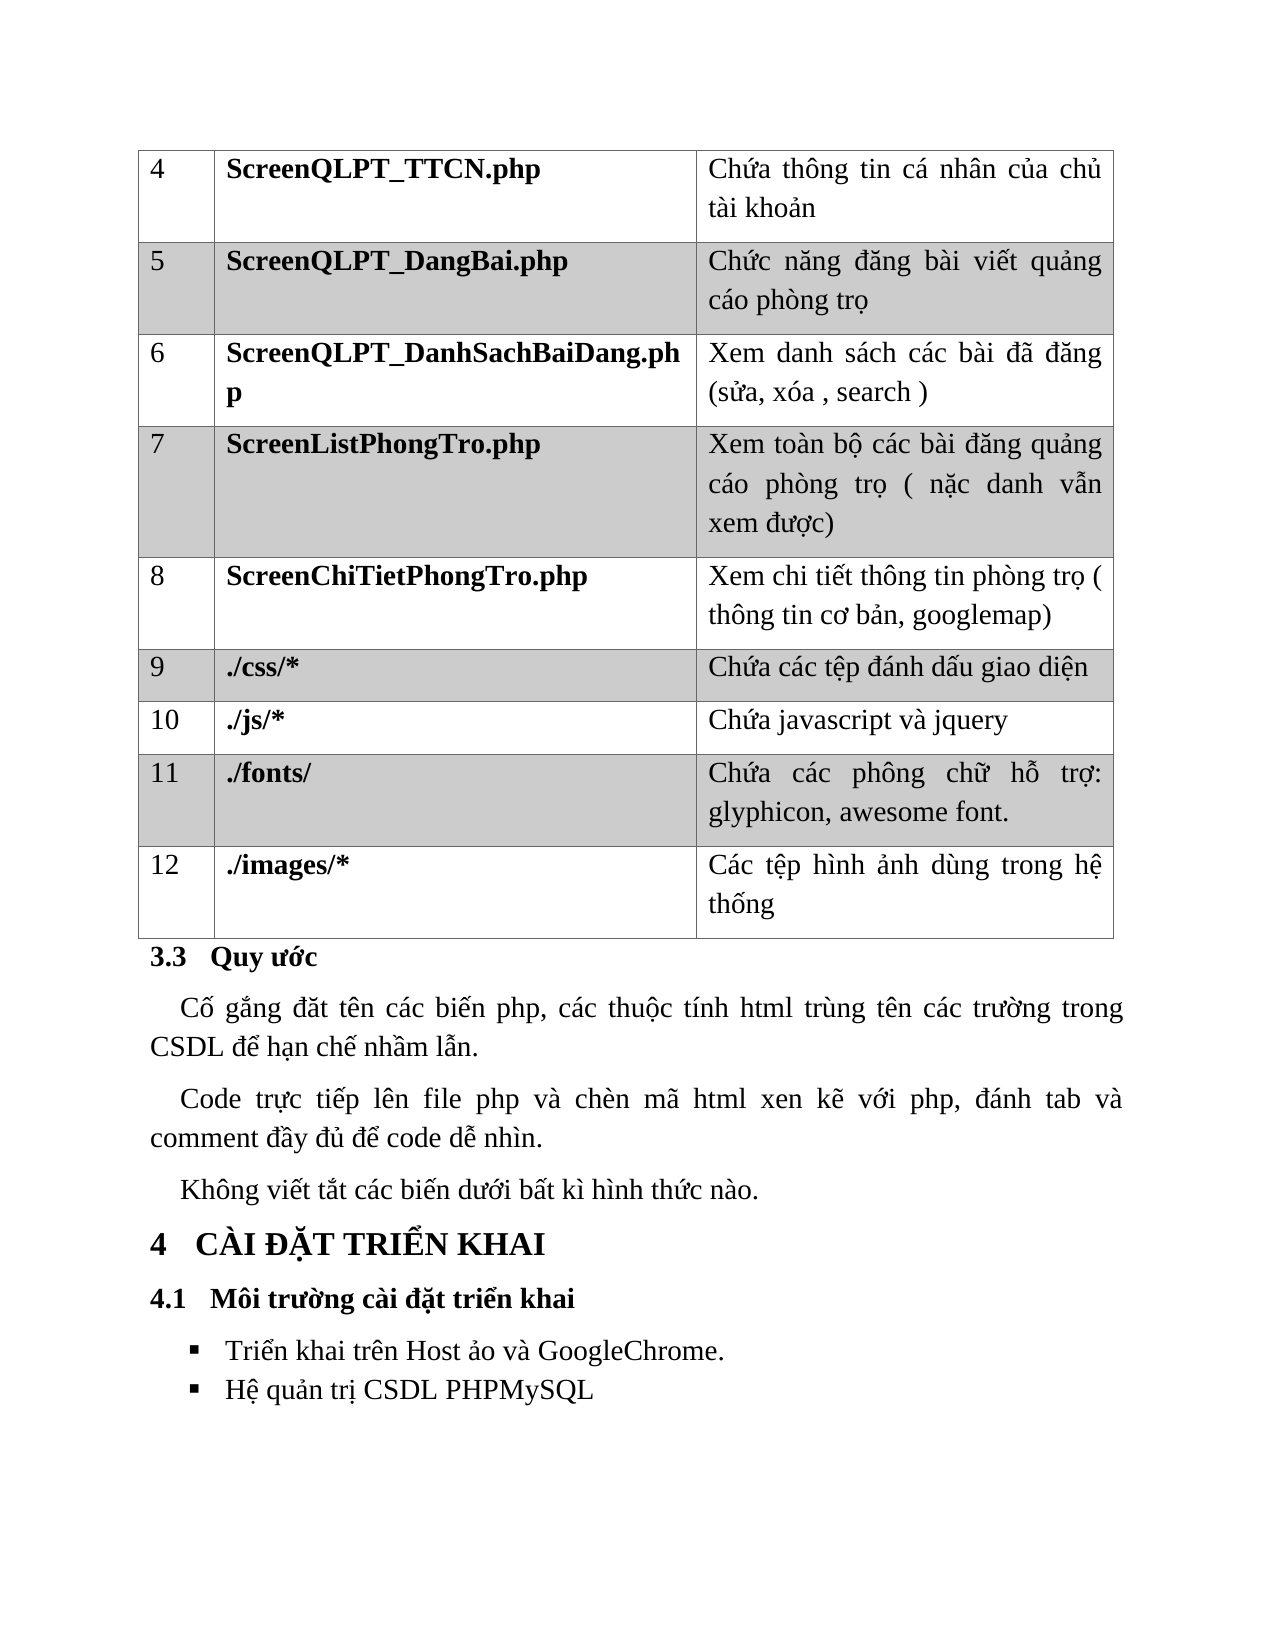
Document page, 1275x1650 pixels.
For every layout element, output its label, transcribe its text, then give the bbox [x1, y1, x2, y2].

table_cell Chứa các tệp đánh dấu giao diện [697, 650, 1113, 701]
table_cell 7 [139, 427, 214, 557]
table_cell Xem chi tiết thông tin phòng trọ ( thông tin cơ bản, googlemap) [697, 558, 1113, 648]
table_cell 9 [139, 650, 214, 701]
table_cell Các tệp hình ảnh dùng trong hệ thống [697, 847, 1113, 938]
text Không viết tắt các biến dưới bất kì hình thức nào. [150, 1172, 1125, 1206]
table_cell 10 [139, 702, 214, 754]
table_cell ScreenQLPT_DanhSachBaiDang.php [215, 335, 696, 426]
table_cell ./js/* [215, 702, 696, 754]
table_cell ScreenQLPT_DangBai.php [215, 243, 696, 334]
table_cell ./images/* [215, 847, 696, 938]
table_cell 11 [139, 755, 214, 846]
table_cell ScreenQLPT_TTCN.php [215, 151, 696, 242]
text Code trực tiếp lên file php và chèn mã html xen kẽ với php, đánh tab và comment đầy đủ để code dễ nhìn. [150, 1081, 1125, 1154]
table_cell 4 [139, 151, 214, 242]
text Cố gắng đăt tên các biến php, các thuộc tính html trùng tên các trường trong CSDL để hạn chế nhầm lẫn. [150, 990, 1125, 1063]
table_cell ScreenListPhongTro.php [215, 427, 696, 557]
table_cell ./css/* [215, 650, 696, 701]
table_cell 5 [139, 243, 214, 334]
table_cell Chứa các phông chữ hỗ trợ: glyphicon, awesome font. [697, 755, 1113, 846]
list Triển khai trên Host ảo và GoogleChrome. [187, 1333, 1125, 1366]
table_cell ScreenChiTietPhongTro.php [215, 558, 696, 648]
list Hệ quản trị CSDL PHPMySQL [187, 1372, 1125, 1406]
table_cell 12 [139, 847, 214, 938]
table_cell ./fonts/ [215, 755, 696, 846]
table_cell Xem toàn bộ các bài đăng quảng cáo phòng trọ ( nặc danh vẫn xem được) [697, 427, 1113, 557]
subtitle CÀI ĐẶT TRIỂN KHAI [150, 1224, 1125, 1262]
table_cell 6 [139, 335, 214, 426]
table_cell Chứa thông tin cá nhân của chủ tài khoản [697, 151, 1113, 242]
table_cell 8 [139, 558, 214, 648]
subtitle Môi trường cài đặt triển khai [150, 1281, 1125, 1314]
table_cell Xem danh sách các bài đã đăng (sửa, xóa , search ) [697, 335, 1113, 426]
table_cell Chức năng đăng bài viết quảng cáo phòng trọ [697, 243, 1113, 334]
subtitle Quy ước [150, 939, 1125, 972]
table_cell Chứa javascript và jquery [697, 702, 1113, 754]
